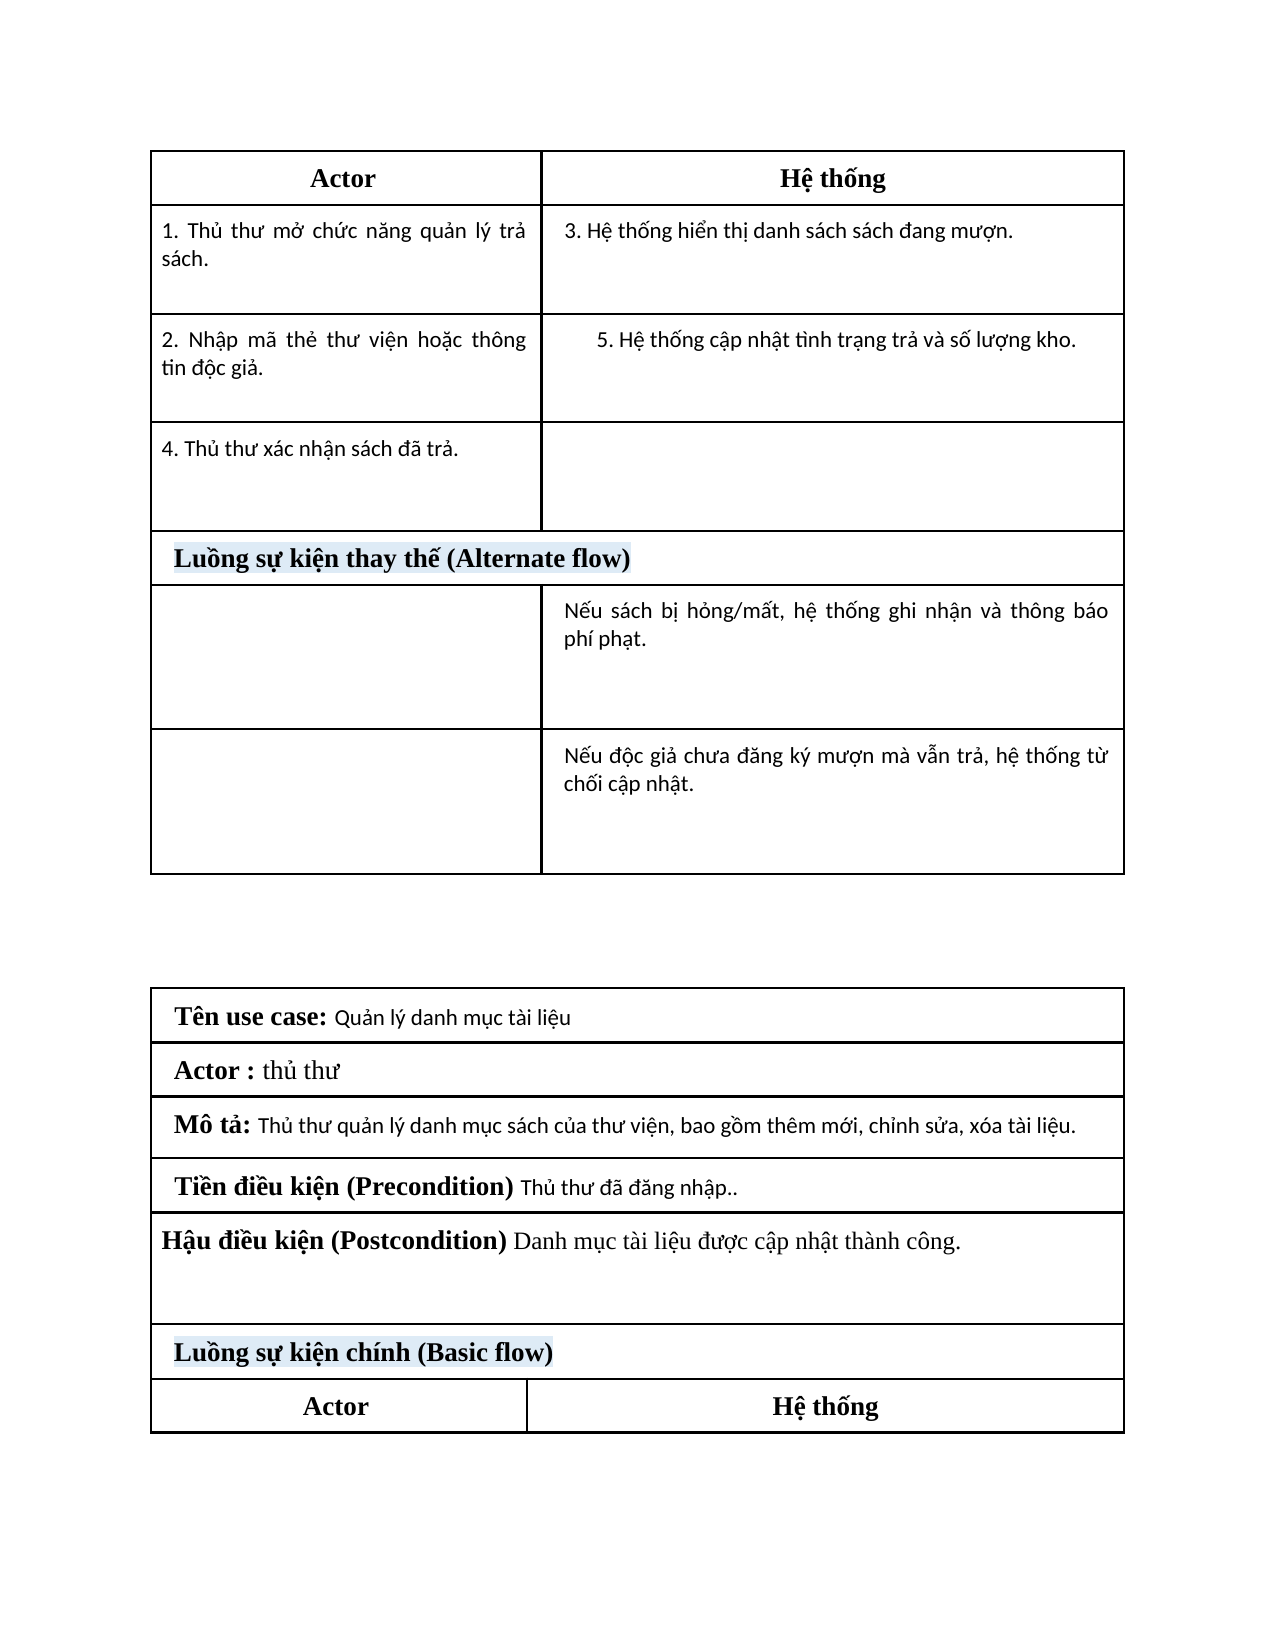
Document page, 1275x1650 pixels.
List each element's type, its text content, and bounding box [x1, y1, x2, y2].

table_cell Luồng sự kiện thay thế (Alternate flow) [152, 532, 1123, 584]
table_cell 5. Hệ thống cập nhật tình trạng trả và số lượng kho. [543, 315, 1123, 421]
table_cell Tiền điều kiện (Precondition) Thủ thư đã đăng nhập.. [152, 1159, 1123, 1211]
table_cell Actor [152, 152, 540, 204]
table_cell 1. Thủ thư mở chức năng quản lý trả sách. [152, 206, 540, 313]
table_cell [543, 423, 1123, 530]
table_cell Hậu điều kiện (Postcondition) Danh mục tài liệu được cập nhật thành công. [152, 1214, 1123, 1323]
table_cell Nếu độc giả chưa đăng ký mượn mà vẫn trả, hệ thống từ chối cập nhật. [543, 730, 1123, 873]
table_cell Hệ thống [528, 1380, 1123, 1431]
table_cell Hệ thống [543, 152, 1123, 204]
table_cell 4. Thủ thư xác nhận sách đã trả. [152, 423, 540, 530]
table_cell 3. Hệ thống hiển thị danh sách sách đang mượn. [543, 206, 1123, 313]
table_cell Nếu sách bị hỏng/mất, hệ thống ghi nhận và thông báo phí phạt. [543, 586, 1123, 728]
table_header Tên use case: Quản lý danh mục tài liệu [152, 989, 1123, 1041]
table_cell 2. Nhập mã thẻ thư viện hoặc thông tin độc giả. [152, 315, 540, 421]
table_cell [152, 586, 540, 728]
table_cell Luồng sự kiện chính (Basic flow) [152, 1325, 1123, 1377]
table_cell Actor [152, 1380, 526, 1431]
table_cell [152, 730, 540, 873]
table_cell Mô tả: Thủ thư quản lý danh mục sách của thư viện, bao gồm thêm mới, chỉnh sửa, xóa tài liệu. [152, 1098, 1123, 1157]
table_cell Actor : thủ thư [152, 1044, 1123, 1095]
